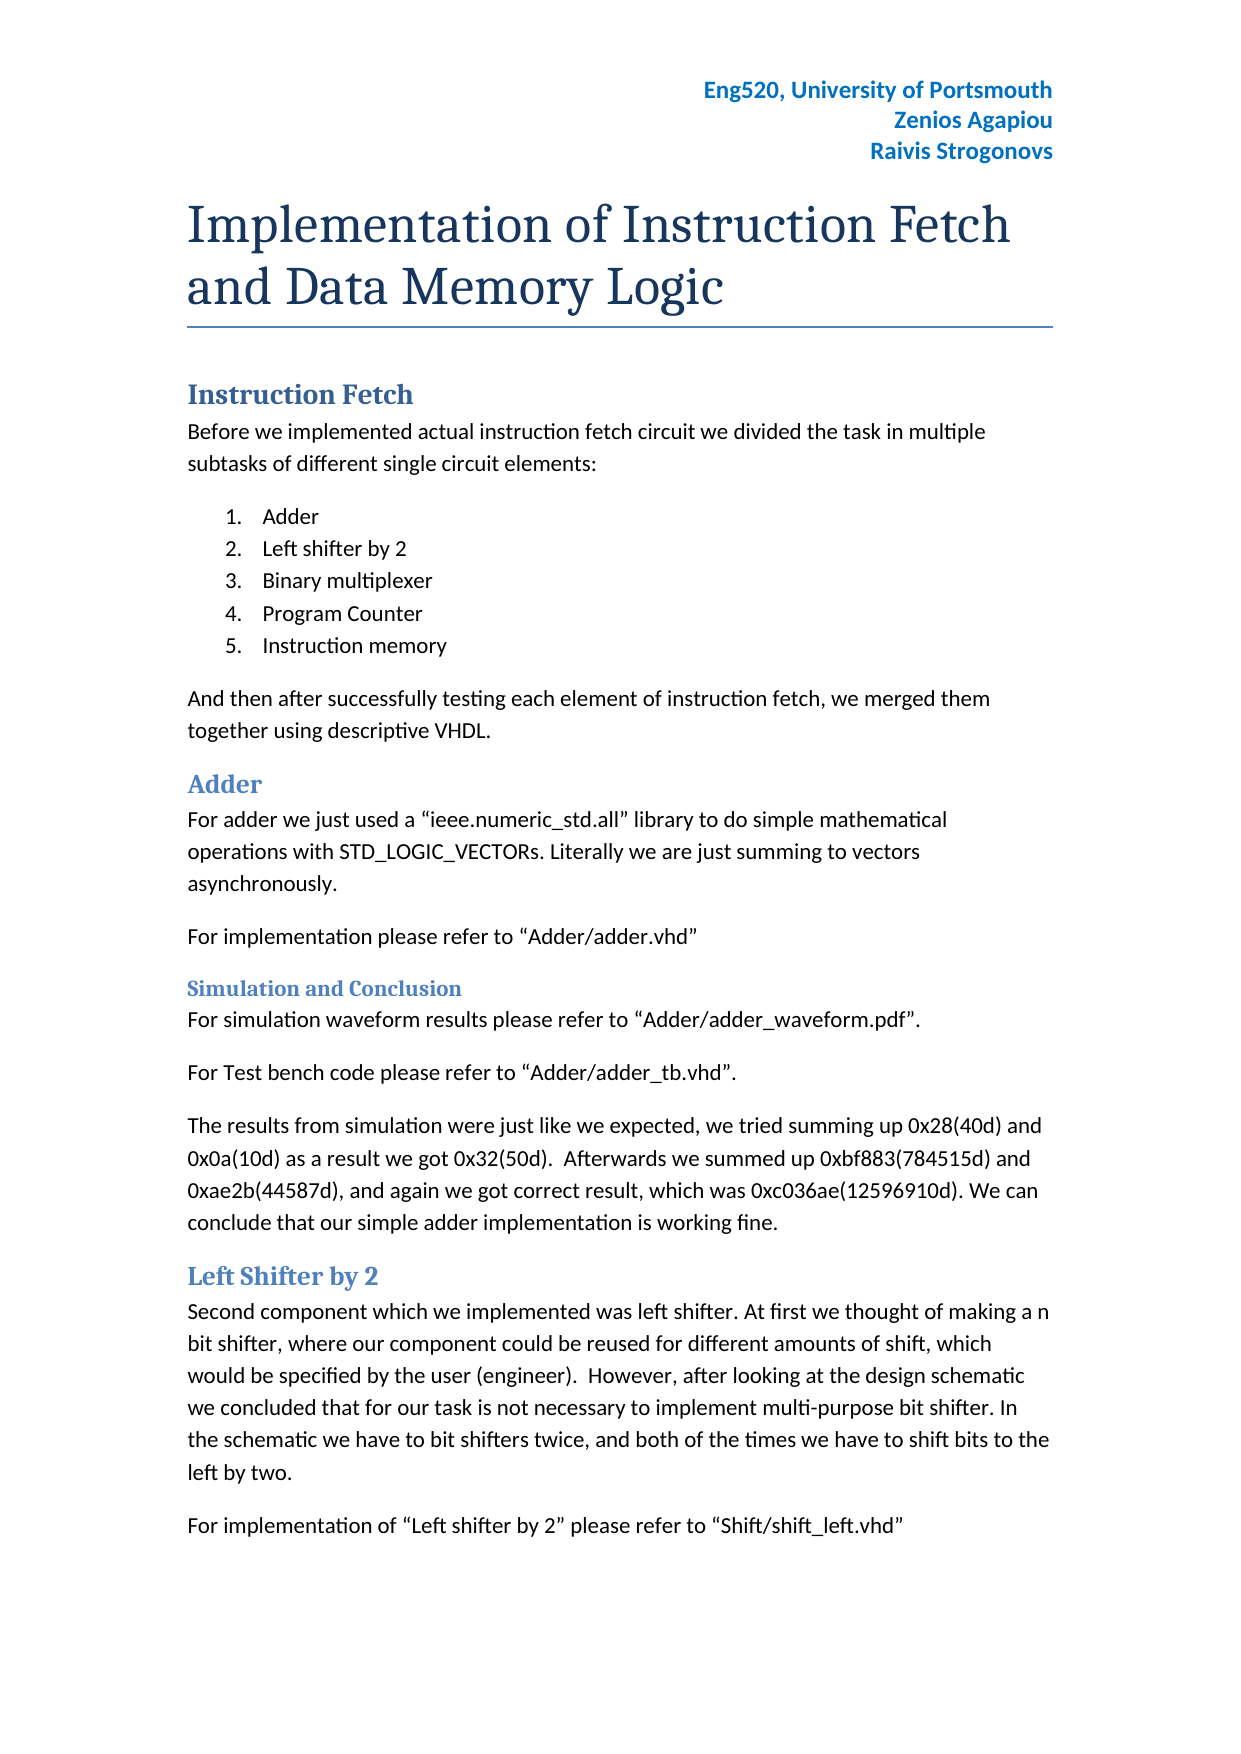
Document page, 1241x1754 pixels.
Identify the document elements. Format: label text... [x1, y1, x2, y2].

text For implementation of “Left shifter by 2” please refer to “Shift/shift_left.vhd” [187, 1511, 1053, 1539]
list Adder [225, 502, 1053, 530]
title Implementation of Instruction Fetch and Data Memory Logic [187, 193, 1053, 326]
text Before we implemented actual instruction fetch circuit we divided the task in multiple subtasks of different single circuit elements: [187, 417, 1053, 477]
list Left shifter by 2 [225, 534, 1053, 562]
text For Test bench code please refer to “Adder/adder_tb.vhd”. [187, 1058, 1053, 1087]
list Binary multiplexer [225, 567, 1053, 594]
list Program Counter [225, 599, 1053, 627]
subtitle Simulation and Conclusion [187, 975, 1053, 1002]
text The results from simulation were just like we expected, we tried summing up 0x28(40d) and 0x0a(10d) as a result we got 0x32(50d). Afterwards we summed up 0xbf883(784515d) and 0xae2b(44587d), and again we got correct result, which was 0xc036ae(12596910d). We can conclude that our simple adder implementation is working fine. [187, 1112, 1053, 1236]
text For adder we just used a “ieee.numeric_std.all” library to do simple mathematical operations with STD_LOGIC_VECTORs. Literally we are just summing to vectors asynchronously. [187, 805, 1053, 897]
text And then after successfully testing each element of instruction fetch, we merged them together using descriptive VHDL. [187, 684, 1053, 744]
subtitle Left Shifter by 2 [187, 1261, 1053, 1292]
subtitle Instruction Fetch [187, 378, 1053, 412]
subtitle Adder [187, 769, 1053, 800]
list Instruction memory [225, 631, 1053, 659]
text For implementation please refer to “Adder/adder.vhd” [187, 922, 1053, 950]
text For simulation waveform results please refer to “Adder/adder_waveform.pdf”. [187, 1006, 1053, 1033]
text Second component which we implemented was left shifter. At first we thought of making a n bit shifter, where our component could be reused for different amounts of shift, which would be specified by the user (engineer). However, after looking at the design schematic we concluded that for our task is not necessary to implement multi-purpose bit shifter. In the schematic we have to bit shifters twice, and both of the times we have to shift bits to the left by two. [187, 1297, 1053, 1486]
